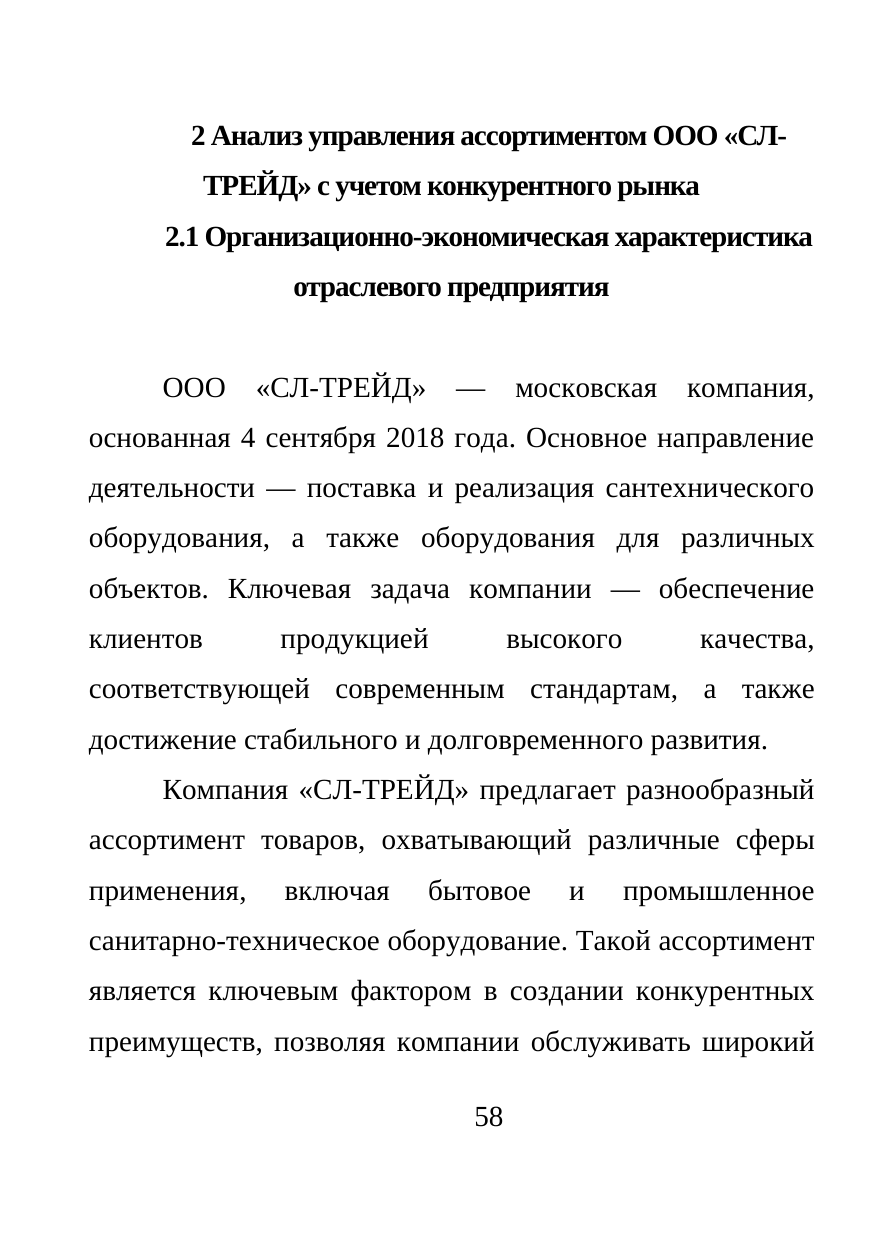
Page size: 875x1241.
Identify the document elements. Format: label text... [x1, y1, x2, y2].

subtitle 2.1 Организационно-экономическая характеристика отраслевого предприятия [89, 219, 815, 303]
subtitle 2 Анализ управления ассортиментом ООО «СЛ-ТРЕЙД» с учетом конкурентного рынка [89, 118, 815, 202]
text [89, 772, 815, 1057]
text ООО «СЛ-ТРЕЙД» — московская компания, основанная 4 сентября 2018 года. Основное направление деятельности — поставка и реализация сантехнического оборудования, а также оборудования для различных объектов. Ключевая задача компании — обеспечение клиентов продукцией высокого качества, соответствующей современным стандартам, а также достижение стабильного и долговременного развития. [89, 370, 815, 755]
